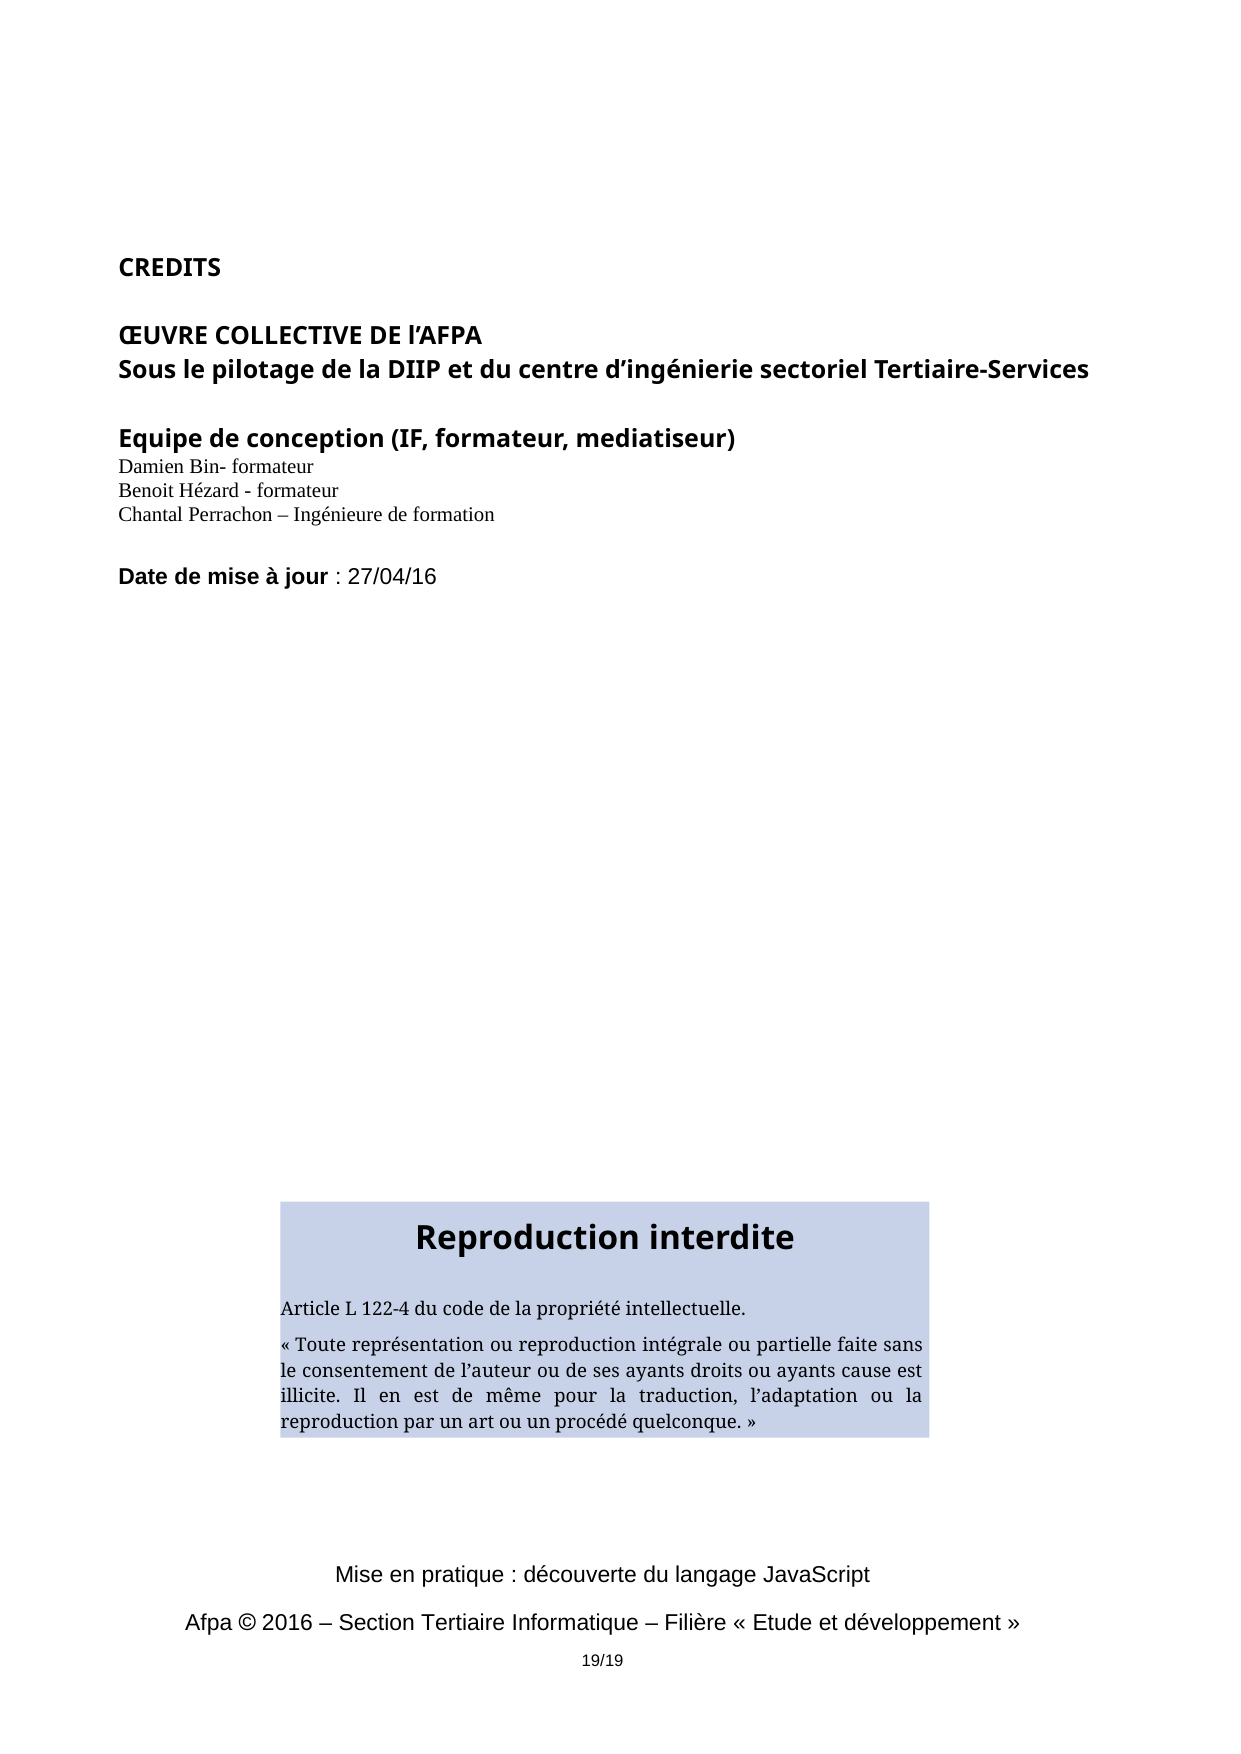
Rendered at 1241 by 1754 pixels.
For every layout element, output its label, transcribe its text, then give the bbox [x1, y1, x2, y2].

text ŒUVRE COLLECTIVE DE l’AFPA [118, 318, 1092, 352]
text Equipe de conception (IF, formateur, mediatiseur) [118, 420, 1092, 454]
text Benoit Hézard - formateur [118, 478, 1092, 502]
text CREDITS [118, 250, 1092, 284]
text Damien Bin- formateur [118, 454, 1092, 478]
text Chantal Perrachon – Ingénieure de formation [118, 502, 1092, 526]
text Sous le pilotage de la DIIP et du centre d’ingénierie sectoriel Tertiaire-Services [118, 352, 1092, 386]
text Date de mise à jour : 27/04/16 [118, 563, 1087, 589]
